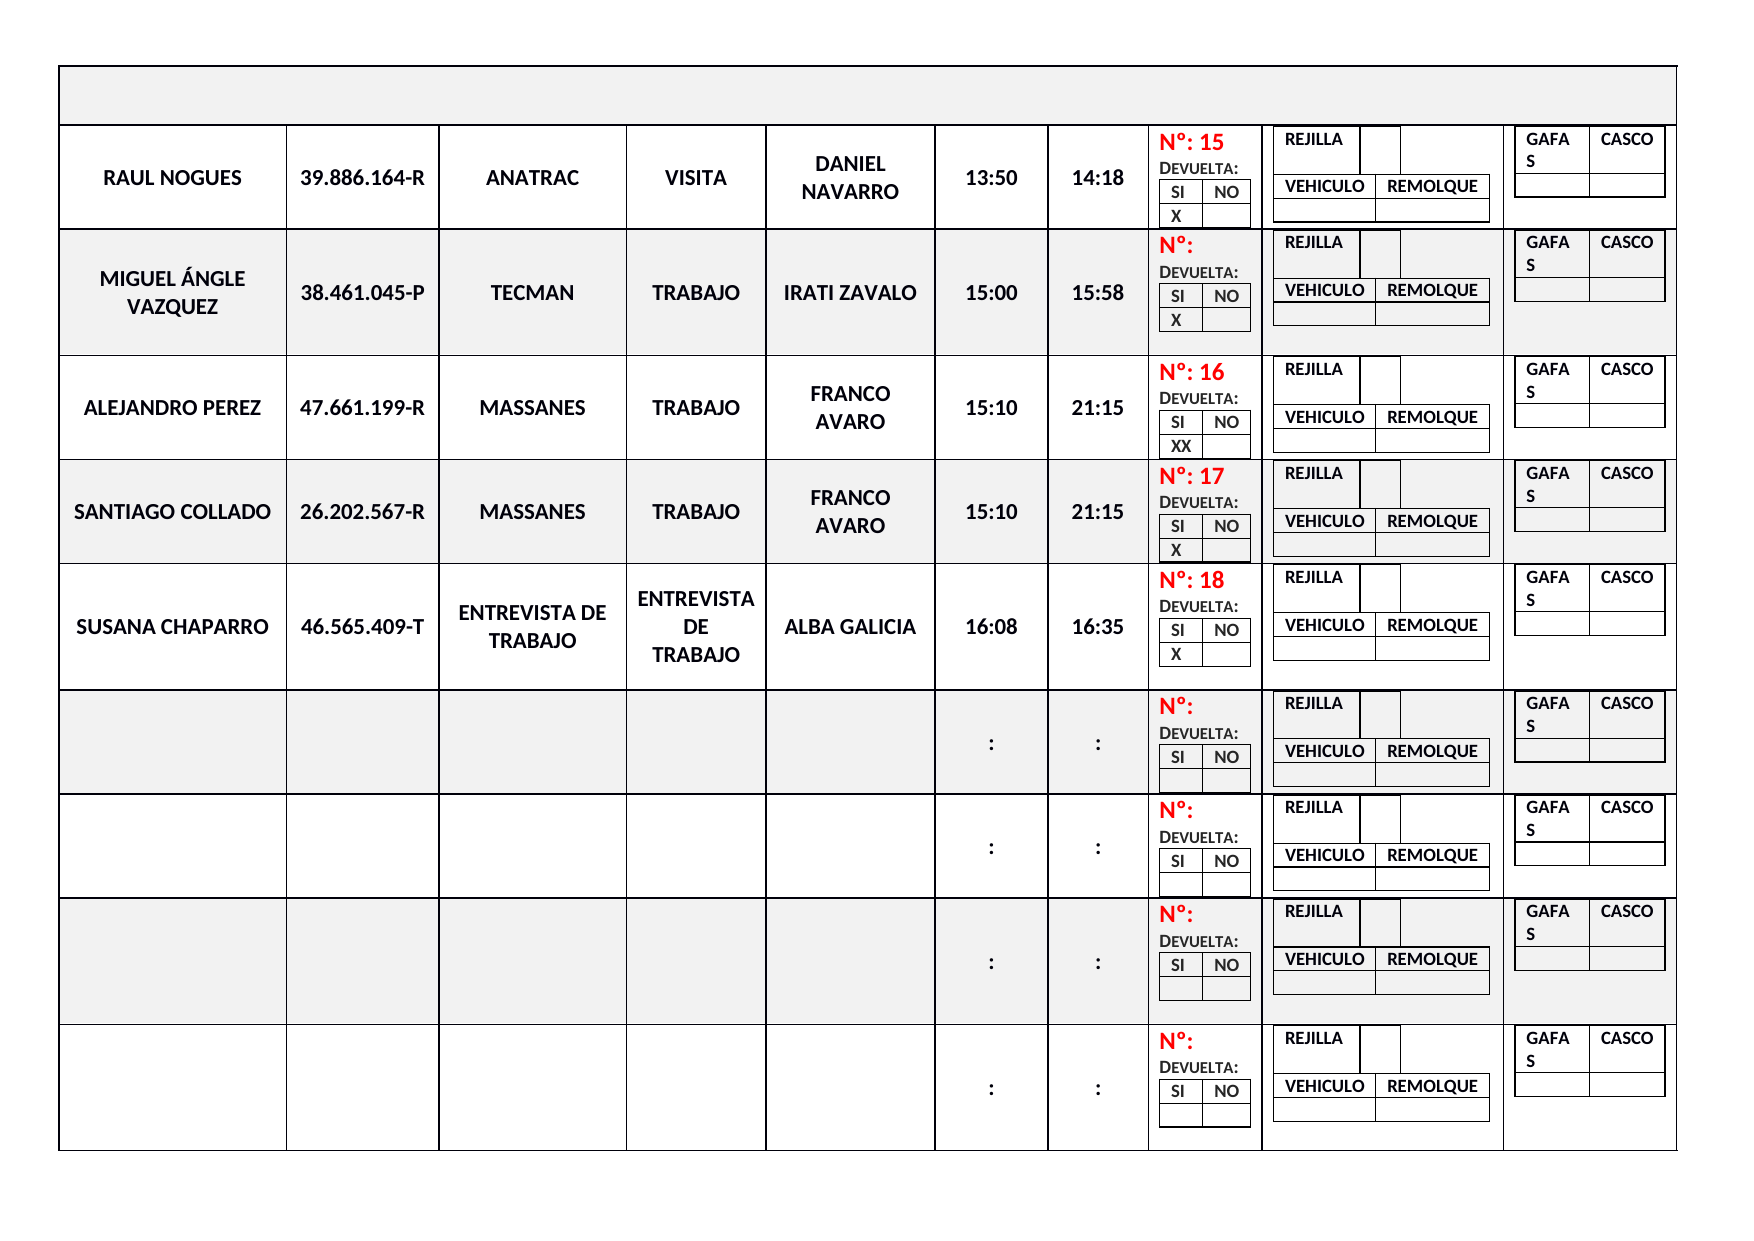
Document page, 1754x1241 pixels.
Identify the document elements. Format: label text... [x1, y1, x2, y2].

table_cell 15:00 [936, 230, 1047, 354]
table_cell : [936, 691, 1047, 793]
table_cell [287, 1025, 438, 1150]
table_cell 21:15 [1049, 460, 1148, 563]
table_cell 16:35 [1049, 564, 1148, 689]
table_cell 15:10 [936, 460, 1047, 563]
table_cell IRATI ZAVALO [767, 230, 934, 354]
table_cell Nº: DEVUELTA: [1149, 230, 1261, 354]
table_cell : [936, 1025, 1047, 1150]
table_cell [1504, 1025, 1676, 1150]
table_cell VISITA [627, 126, 765, 228]
table_cell Nº: 17 DEVUELTA: [1149, 460, 1261, 563]
table_cell ENTREVISTA DE TRABAJO [440, 564, 626, 689]
table_cell [627, 1025, 765, 1150]
table_cell 38.461.045-P [287, 230, 438, 354]
table_cell Nº: DEVUELTA: [1149, 899, 1261, 1023]
table_cell 39.886.164-R [287, 126, 438, 228]
table_cell [1263, 564, 1503, 689]
table_cell 47.661.199-R [287, 356, 438, 458]
table_cell [1504, 126, 1676, 228]
table_cell [1504, 460, 1676, 563]
table_cell 14:18 [1049, 126, 1148, 228]
table_cell [767, 899, 934, 1023]
table_cell MIGUEL ÁNGLE VAZQUEZ [60, 230, 286, 354]
table_cell [1504, 899, 1676, 1023]
table_cell [60, 795, 286, 897]
table_cell SUSANA CHAPARRO [60, 564, 286, 689]
table_cell Nº: DEVUELTA: [1149, 795, 1261, 897]
table_cell DANIEL NAVARRO [767, 126, 934, 228]
table_cell ALEJANDRO PEREZ [60, 356, 286, 458]
table_cell ENTREVISTA DE TRABAJO [627, 564, 765, 689]
table_cell Nº: 16 DEVUELTA: [1149, 356, 1261, 458]
table_cell 13:50 [936, 126, 1047, 228]
table_cell 21:15 [1049, 356, 1148, 458]
table_cell [627, 691, 765, 793]
table_cell Nº: 15 DEVUELTA: [1149, 126, 1261, 228]
table_cell [60, 1025, 286, 1150]
table_cell [60, 899, 286, 1023]
table_cell [1263, 795, 1503, 897]
table_cell [1263, 460, 1503, 563]
table_cell FRANCO AVARO [767, 356, 934, 458]
table_cell RAUL NOGUES [60, 126, 286, 228]
table_cell FRANCO AVARO [767, 460, 934, 563]
table_cell [60, 691, 286, 793]
table_cell : [1049, 899, 1148, 1023]
table_cell [440, 1025, 626, 1150]
table_cell MASSANES [440, 460, 626, 563]
table_cell Nº: 18 DEVUELTA: [1149, 564, 1261, 689]
table_cell [1263, 899, 1503, 1023]
table_cell [627, 795, 765, 897]
table_cell ANATRAC [440, 126, 626, 228]
table_cell SANTIAGO COLLADO [60, 460, 286, 563]
table_cell [767, 795, 934, 897]
table_cell [440, 691, 626, 793]
table_cell [1263, 126, 1503, 228]
table_cell [287, 899, 438, 1023]
table_cell : [936, 899, 1047, 1023]
table_cell TRABAJO [627, 460, 765, 563]
table_cell [1504, 795, 1676, 897]
table_cell : [1049, 691, 1148, 793]
table_cell 46.565.409-T [287, 564, 438, 689]
table_cell Nº: DEVUELTA: [1149, 691, 1261, 793]
table_cell [767, 691, 934, 793]
table_cell [1263, 230, 1503, 354]
table_cell [440, 899, 626, 1023]
table_cell [1504, 356, 1676, 458]
table_cell [287, 691, 438, 793]
table_cell 16:08 [936, 564, 1047, 689]
table_cell : [1049, 1025, 1148, 1150]
table_cell 15:58 [1049, 230, 1148, 354]
table_cell [287, 795, 438, 897]
table_cell : [936, 795, 1047, 897]
table_cell [1504, 230, 1676, 354]
table_cell MASSANES [440, 356, 626, 458]
table_cell [60, 67, 1676, 124]
table_cell ALBA GALICIA [767, 564, 934, 689]
table_cell [1504, 564, 1676, 689]
table_cell Nº: DEVUELTA: [1149, 1025, 1261, 1150]
table_cell 26.202.567-R [287, 460, 438, 563]
table_cell [1263, 691, 1503, 793]
table_cell [627, 899, 765, 1023]
table_cell [1263, 356, 1503, 458]
table_cell TRABAJO [627, 356, 765, 458]
table_cell [767, 1025, 934, 1150]
table_cell TECMAN [440, 230, 626, 354]
table_cell TRABAJO [627, 230, 765, 354]
table_cell : [1049, 795, 1148, 897]
table_cell [1504, 691, 1676, 793]
table_cell [1263, 1025, 1503, 1150]
table_cell 15:10 [936, 356, 1047, 458]
table_cell [440, 795, 626, 897]
